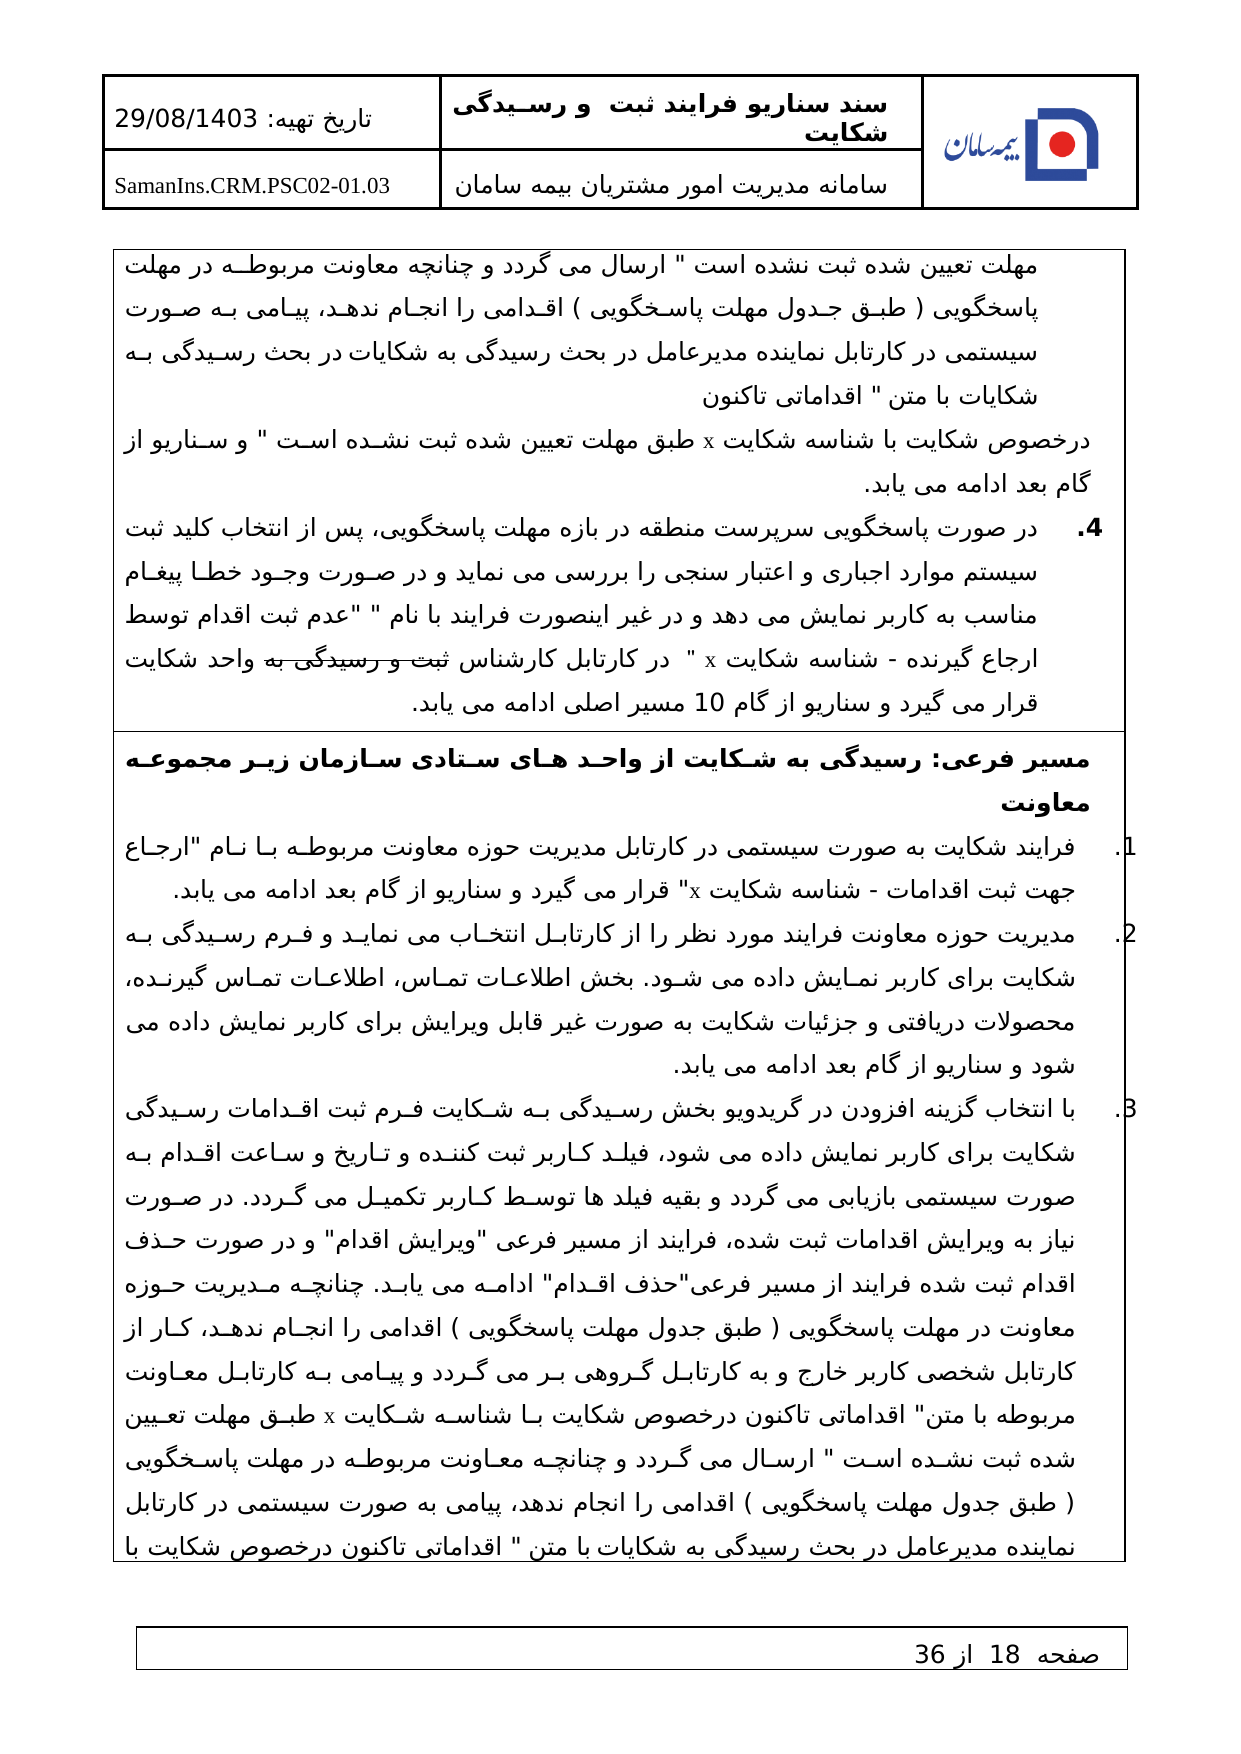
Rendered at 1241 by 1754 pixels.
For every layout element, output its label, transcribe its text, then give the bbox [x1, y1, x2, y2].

picture [934, 105, 1103, 183]
